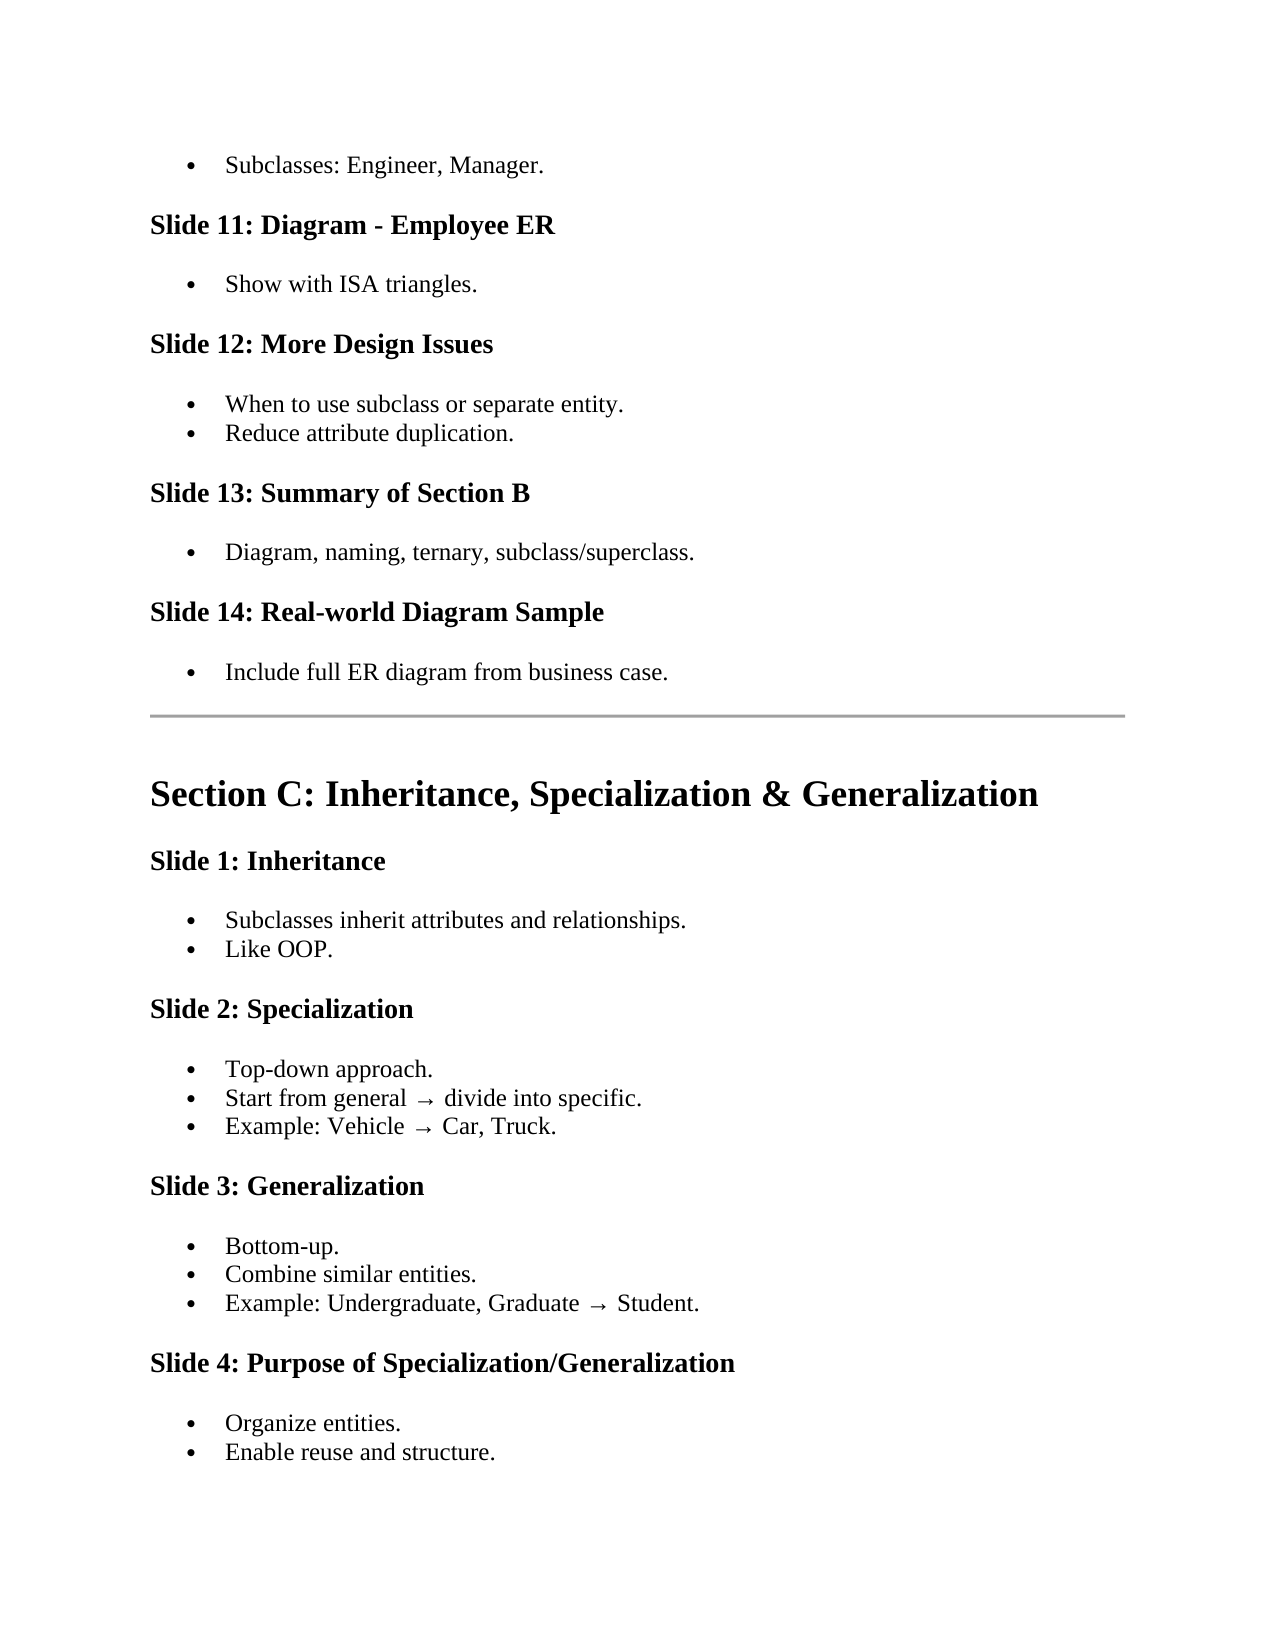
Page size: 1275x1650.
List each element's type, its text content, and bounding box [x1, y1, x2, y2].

list Bottom-up. [187, 1231, 1125, 1259]
text Slide 2: Specialization [150, 992, 1125, 1025]
list Example: Vehicle → Car, Truck. [187, 1111, 1125, 1140]
list Combine similar entities. [187, 1259, 1125, 1288]
list Subclasses inherit attributes and relationships. [187, 906, 1125, 934]
text Slide 3: Generalization [150, 1169, 1125, 1202]
text Slide 12: More Design Issues [150, 327, 1125, 360]
list Show with ISA triangles. [187, 269, 1125, 298]
list Top-down approach. [187, 1054, 1125, 1083]
text Slide 13: Summary of Section B [150, 476, 1125, 508]
list When to use subclass or separate entity. [187, 389, 1125, 418]
text Section C: Inheritance, Specialization & Generalization [150, 772, 1125, 815]
list Organize entities. [187, 1408, 1125, 1437]
text Slide 4: Purpose of Specialization/Generalization [150, 1346, 1125, 1379]
list Subclasses: Engineer, Manager. [187, 150, 1125, 179]
text Slide 14: Real-world Diagram Sample [150, 595, 1125, 627]
list Like OOP. [187, 934, 1125, 963]
list Start from general → divide into specific. [187, 1083, 1125, 1111]
list Example: Undergraduate, Graduate → Student. [187, 1288, 1125, 1317]
text Slide 11: Diagram - Employee ER [150, 208, 1125, 240]
list Reduce attribute duplication. [187, 418, 1125, 446]
text Slide 1: Inheritance [150, 844, 1125, 876]
list Include full ER diagram from business case. [187, 657, 1125, 685]
list Diagram, naming, ternary, subclass/superclass. [187, 537, 1125, 566]
list Enable reuse and structure. [187, 1437, 1125, 1465]
